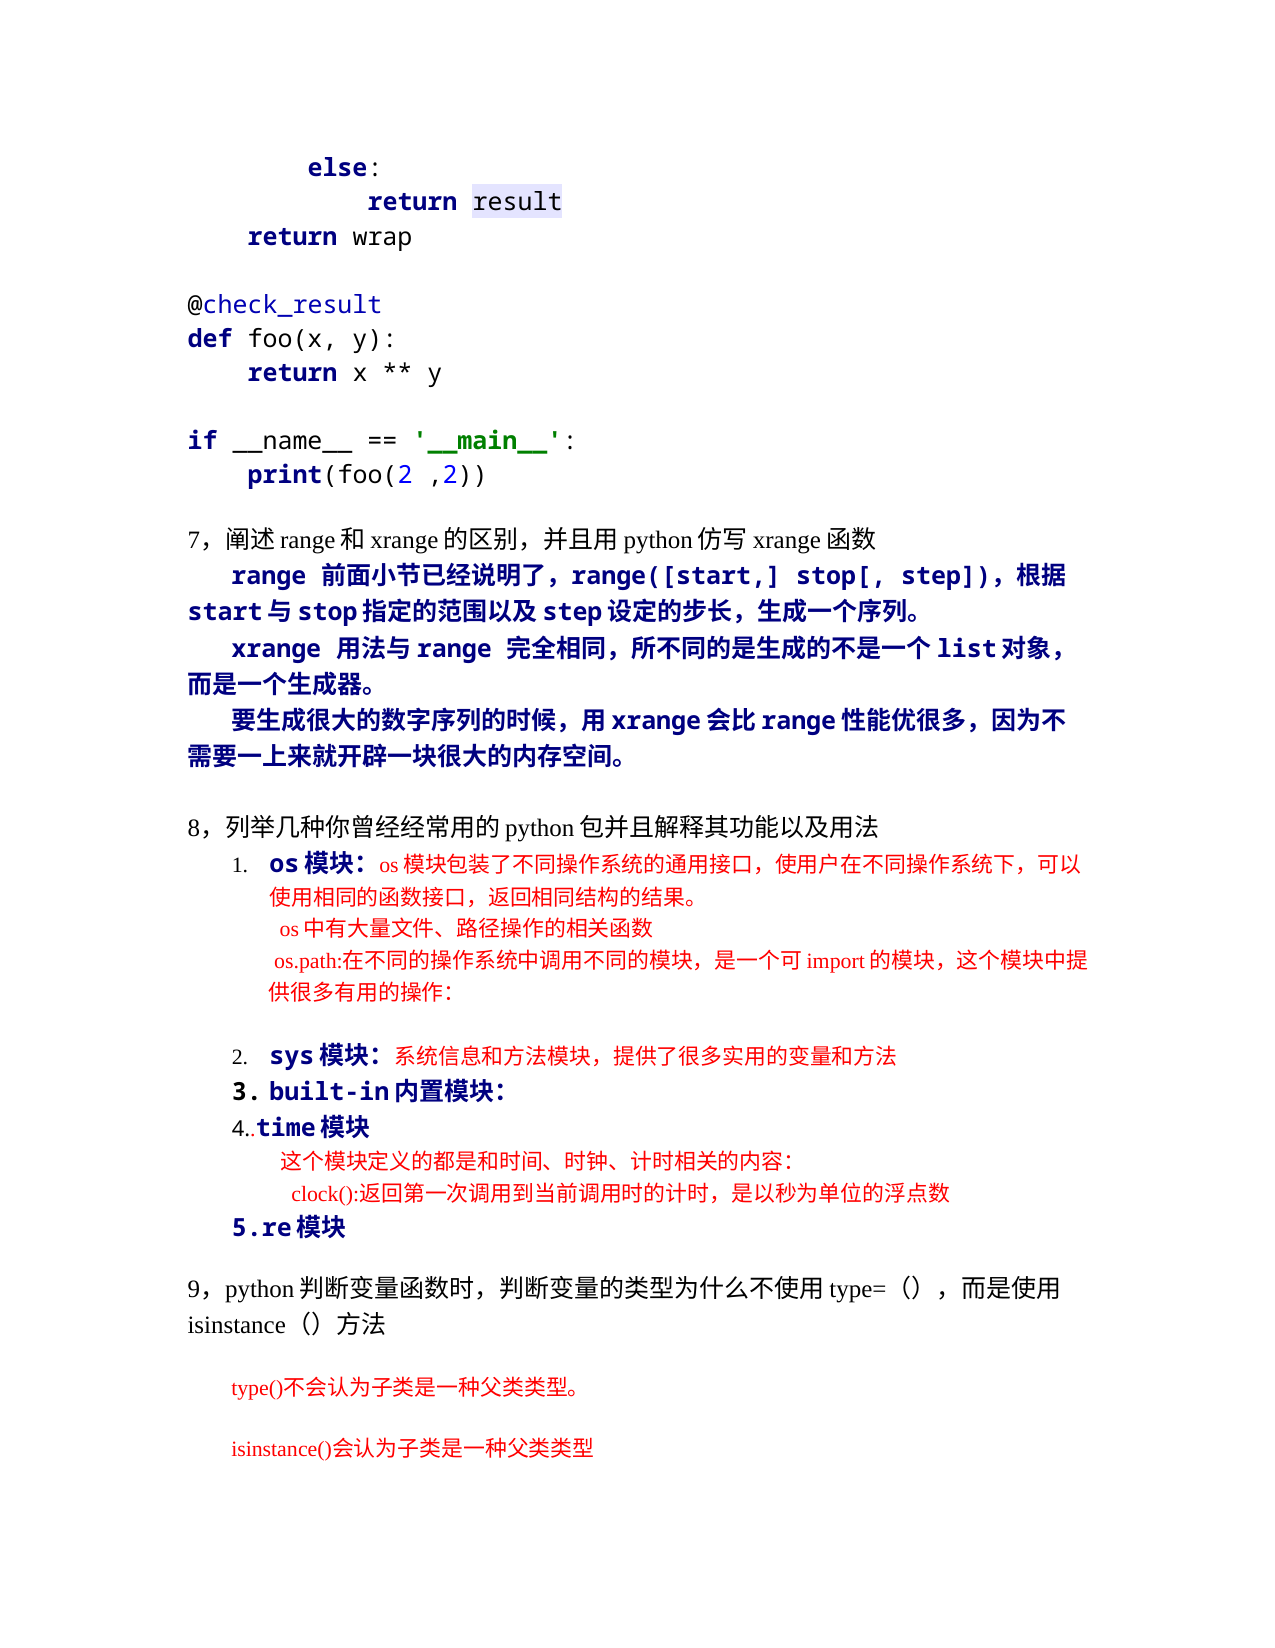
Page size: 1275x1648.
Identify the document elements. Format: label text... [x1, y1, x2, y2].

text 4..time模块 [232, 1108, 1088, 1144]
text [187, 150, 1088, 491]
text clock():返回第一次调用到当前调用时的计时，是以秒为单位的浮点数 [269, 1176, 1088, 1207]
text isinstance()会认为子类是一种父类类型 [187, 1431, 1088, 1463]
text os中有大量文件、路径操作的相关函数 [268, 911, 1088, 943]
list os模块：os模块包装了不同操作系统的通用接口，使用户在不同操作系统下，可以使用相同的函数接口，返回相同结构的结果。 [232, 843, 1088, 911]
text range 前面小节已经说明了，range([start,] stop[, step])，根据start与stop指定的范围以及step设定的步长，生成一个序列。 [187, 556, 1088, 628]
text type()不会认为子类是一种父类类型。 [187, 1370, 1088, 1402]
text 要生成很大的数字序列的时候，用xrange会比range性能优很多，因为不需要一上来就开辟一块很大的内存空间。 [187, 701, 1088, 773]
list built-in内置模块： [232, 1071, 1088, 1108]
list sys模块：系统信息和方法模块，提供了很多实用的变量和方法 [232, 1035, 1088, 1071]
text xrange 用法与 range 完全相同，所不同的是生成的不是一个list对象，而是一个生成器。 [187, 628, 1088, 701]
text 7，阐述range和xrange的区别，并且用python仿写xrange函数 [187, 519, 1088, 556]
text 8，列举几种你曾经经常用的python包并且解释其功能以及用法 [187, 807, 1088, 843]
text 9，python判断变量函数时，判断变量的类型为什么不使用type=（），而是使用isinstance（）方法 [187, 1269, 1088, 1341]
text os.path:在不同的操作系统中调用不同的模块，是一个可import的模块，这个模块中提供很多有用的操作： [268, 943, 1088, 1006]
text 这个模块定义的都是和时间、时钟、计时相关的内容： [269, 1144, 1088, 1176]
text 5.re模块 [232, 1207, 1088, 1243]
